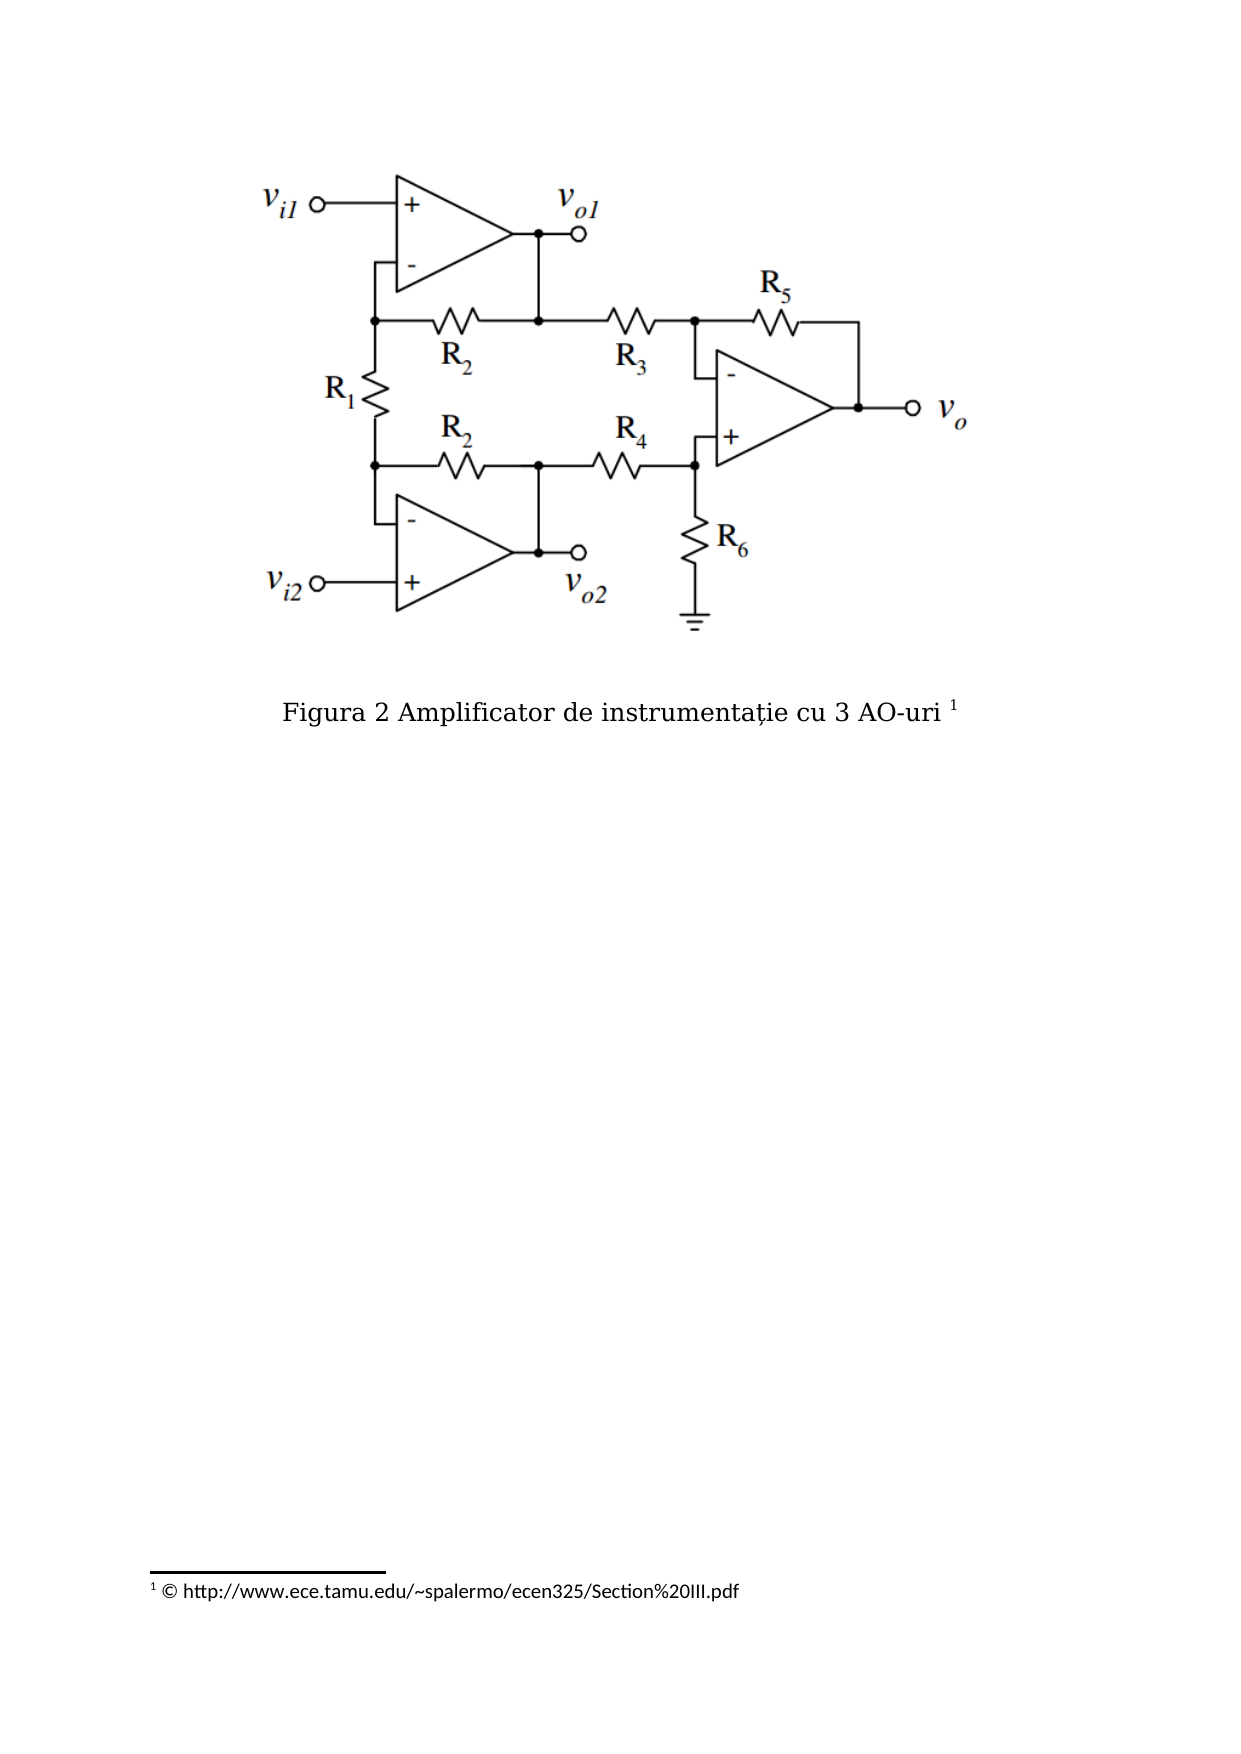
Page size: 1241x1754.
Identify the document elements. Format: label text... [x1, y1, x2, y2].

picture [150, 150, 1091, 665]
text Figura 2 Amplificator de instrumentație cu 3 AO-uri [150, 696, 1090, 726]
